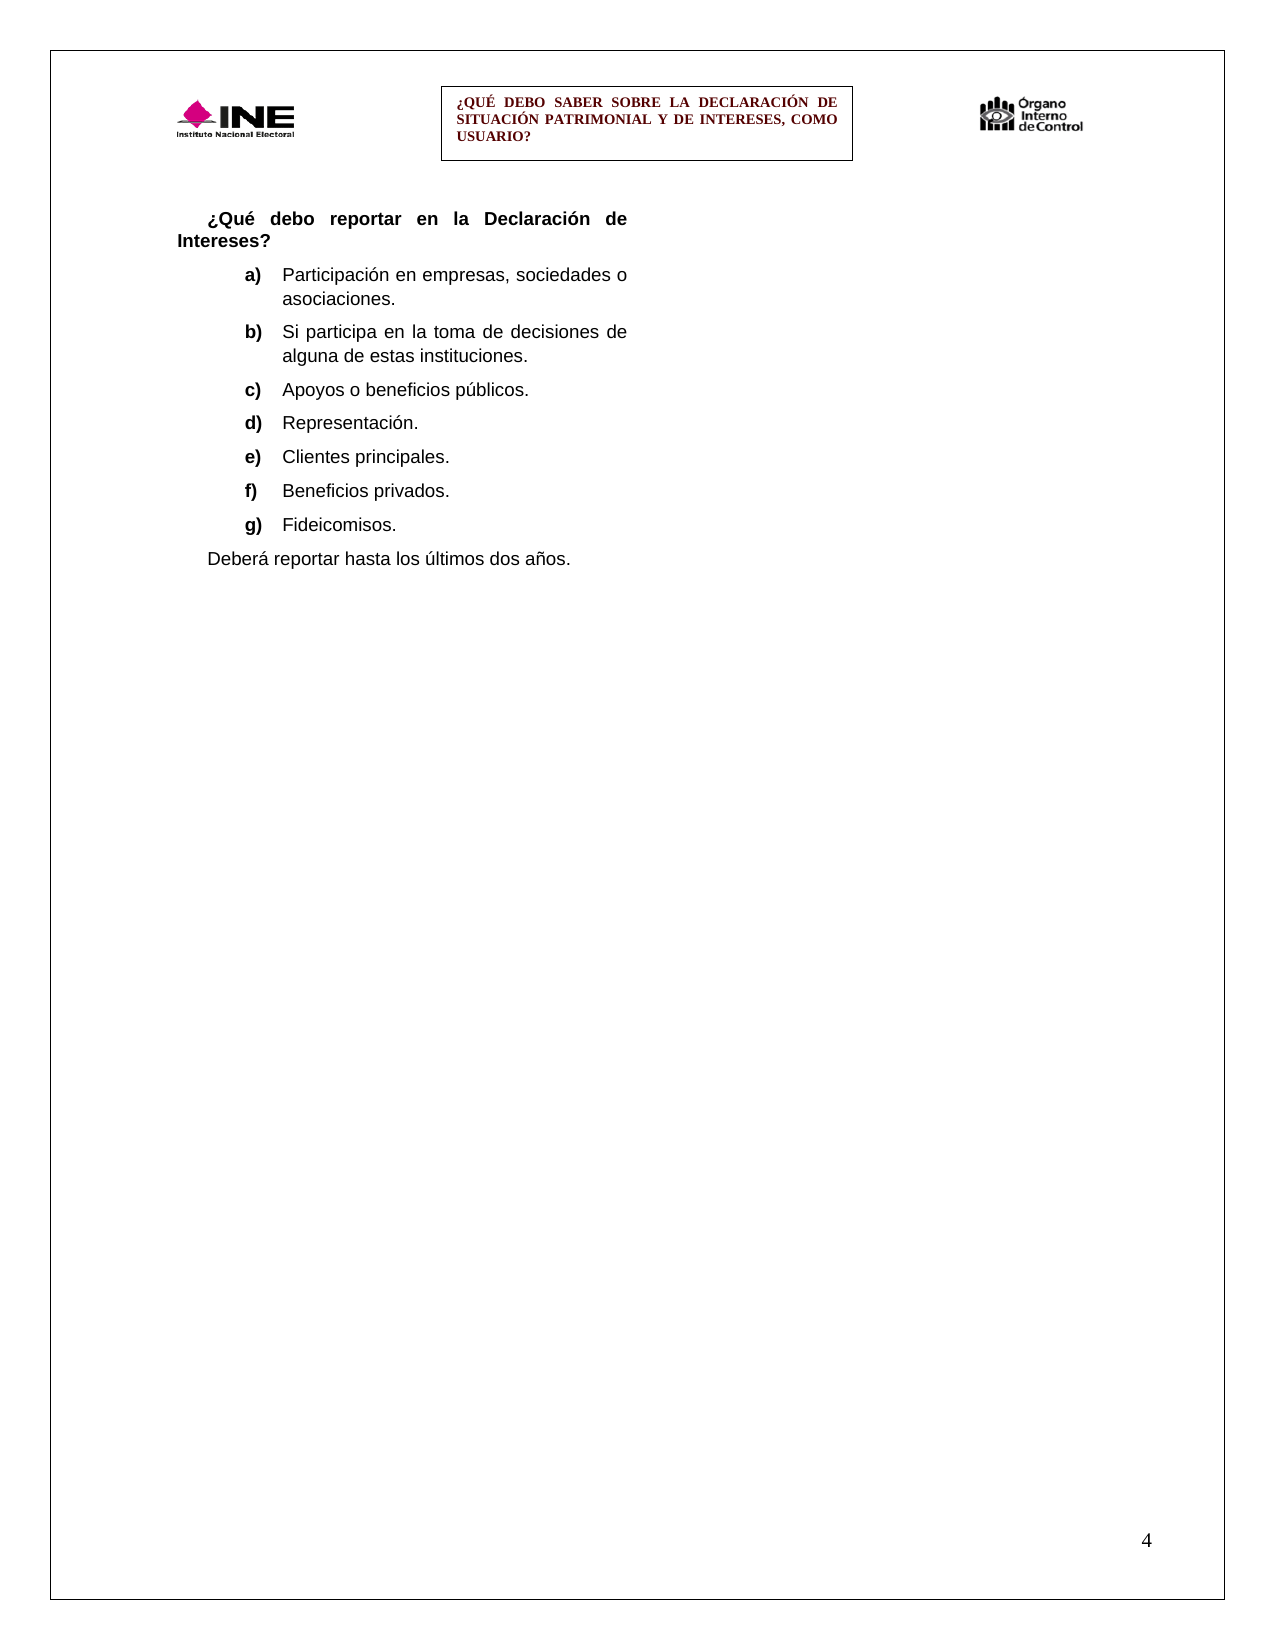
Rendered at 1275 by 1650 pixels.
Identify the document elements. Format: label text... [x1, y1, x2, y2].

picture [177, 99, 294, 141]
list Clientes principales. [244, 445, 627, 468]
picture [973, 87, 1096, 141]
list Representación. [244, 411, 627, 434]
list Si participa en la toma de decisiones de alguna de estas instituciones. [244, 320, 627, 367]
text Deberá reportar hasta los últimos dos años. [207, 547, 627, 570]
list Participación en empresas, sociedades o asociaciones. [244, 263, 627, 309]
list Beneficios privados. [244, 479, 627, 502]
list Fideicomisos. [244, 513, 627, 536]
text ¿Qué debo reportar en la Declaración de Intereses? [177, 207, 627, 252]
list Apoyos o beneficios públicos. [244, 377, 627, 401]
